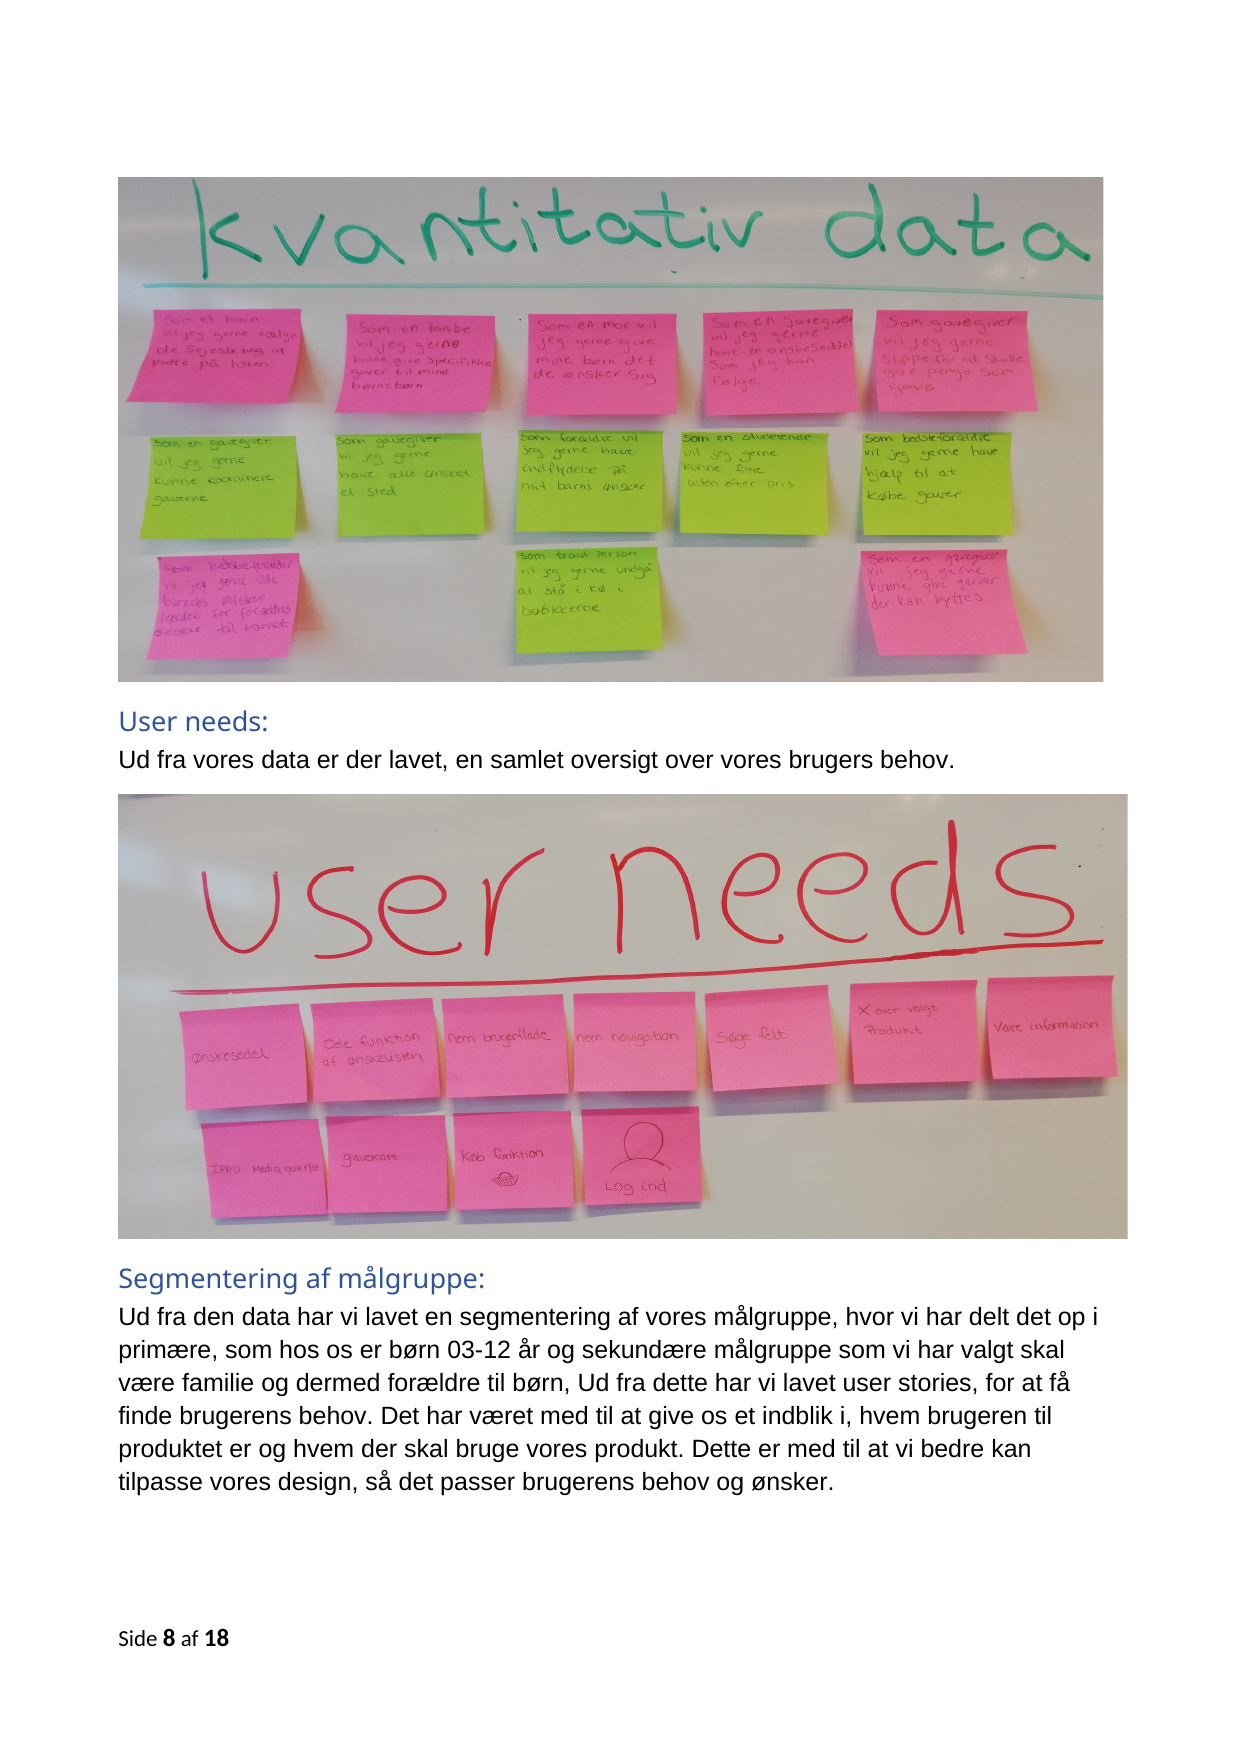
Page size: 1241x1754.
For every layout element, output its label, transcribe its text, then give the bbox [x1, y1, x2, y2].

picture [118, 794, 1128, 1239]
subtitle Segmentering af målgruppe: [118, 1259, 1122, 1296]
picture [118, 177, 1104, 682]
subtitle User needs: [118, 703, 1122, 739]
text Ud fra vores data er der lavet, en samlet oversigt over vores brugers behov. [118, 745, 1122, 774]
text Ud fra den data har vi lavet en segmentering af vores målgruppe, hvor vi har delt det op i primære, som hos os er børn 03-12 år og sekundære målgruppe som vi har valgt skal være familie og dermed forældre til børn, Ud fra dette har vi lavet user stories, for at få finde brugerens behov. Det har været med til at give os et indblik i, hvem brugeren til produktet er og hvem der skal bruge vores produkt. Dette er med til at vi bedre kan tilpasse vores design, så det passer brugerens behov og ønsker. [118, 1302, 1122, 1496]
